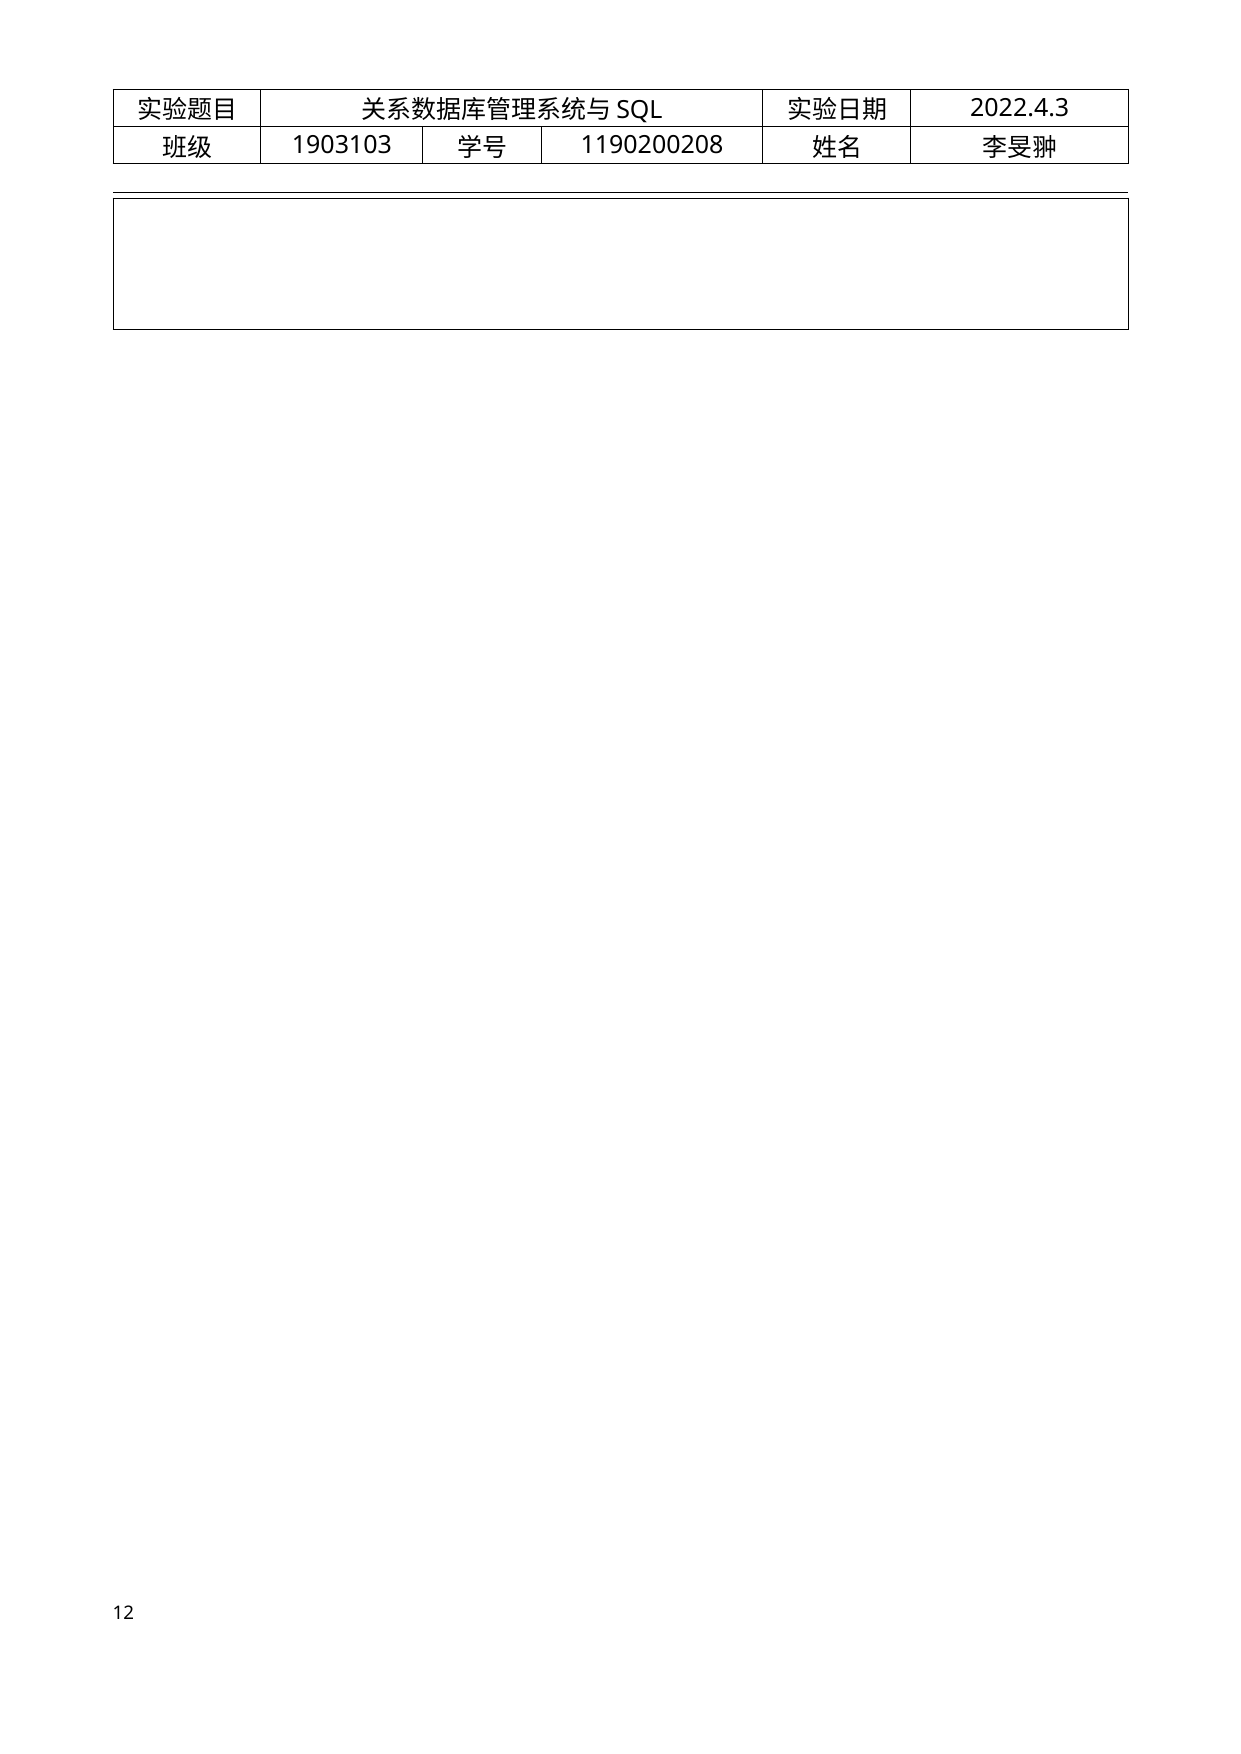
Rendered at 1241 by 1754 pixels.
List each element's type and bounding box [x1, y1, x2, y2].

table_header [114, 199, 1128, 329]
